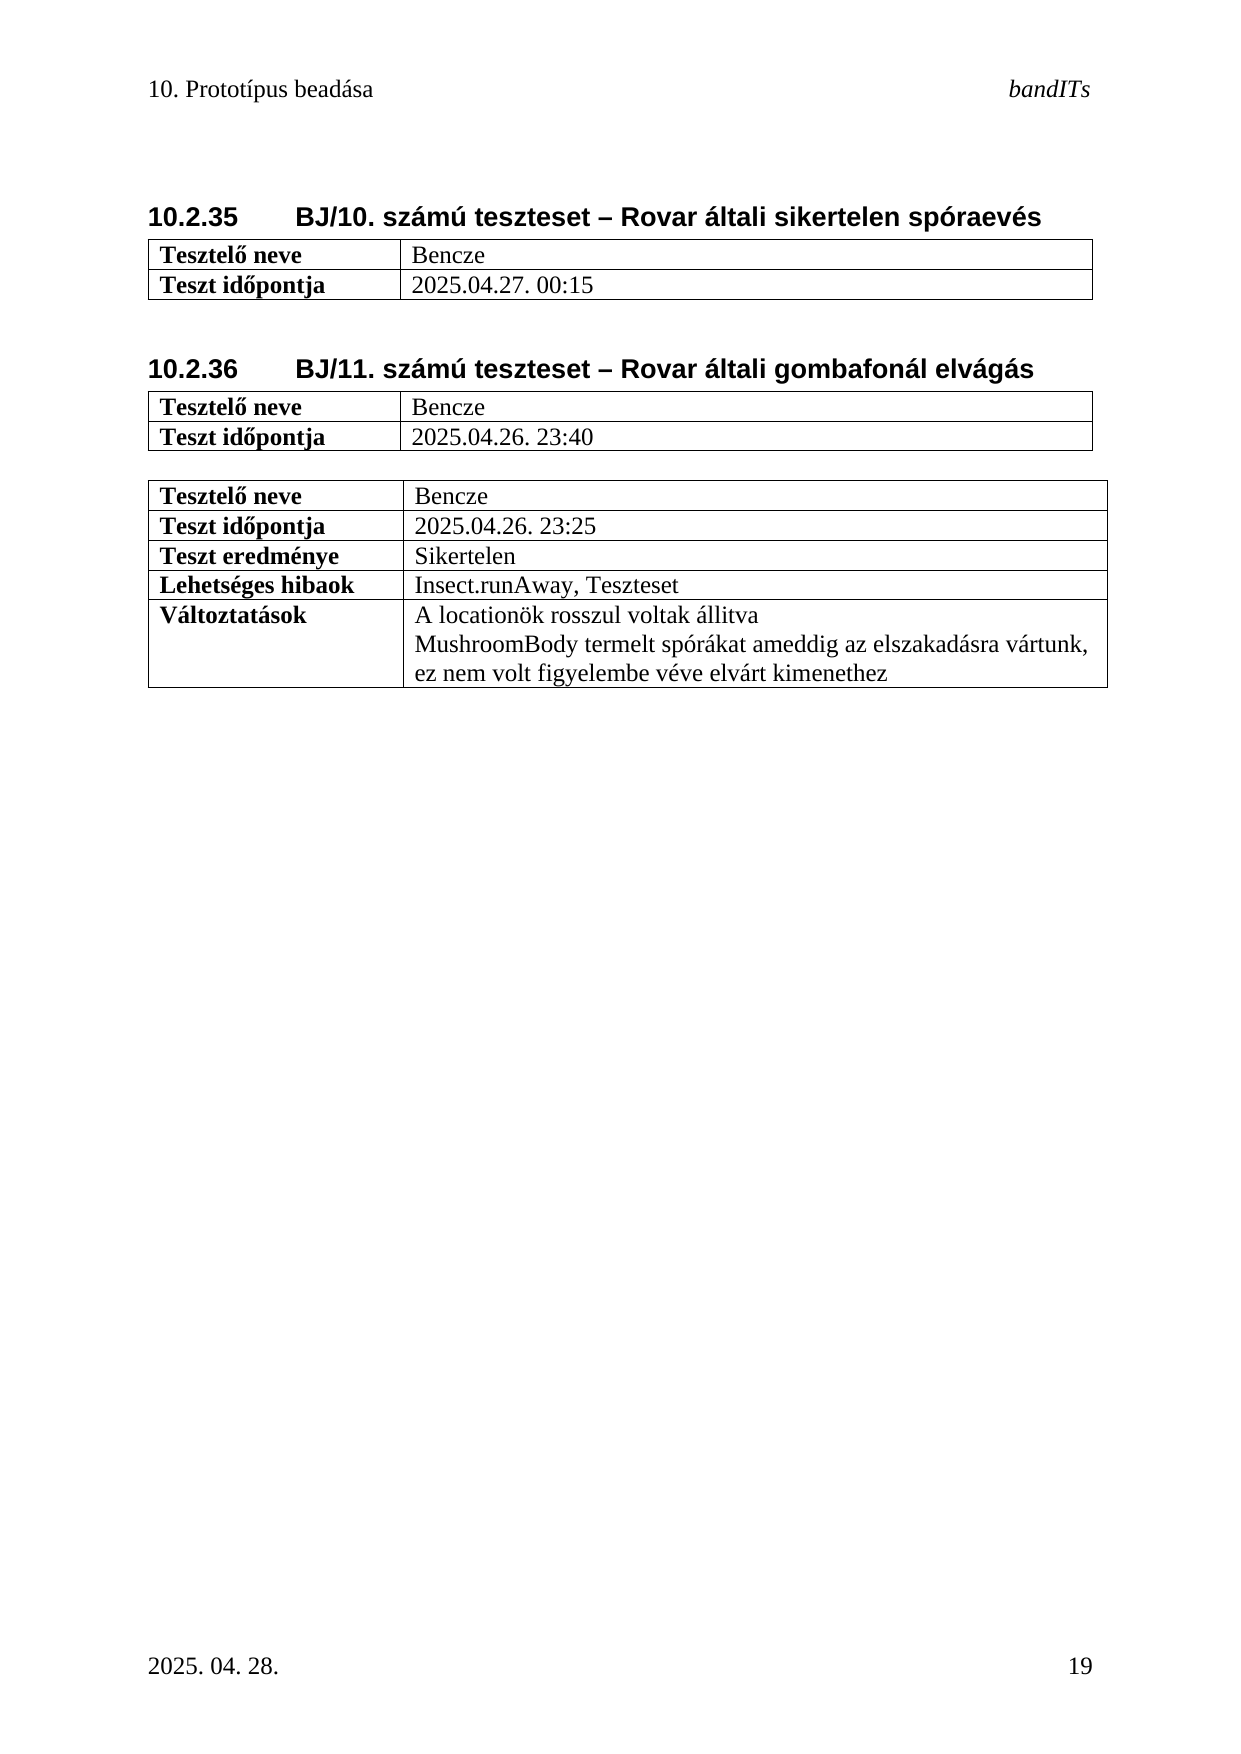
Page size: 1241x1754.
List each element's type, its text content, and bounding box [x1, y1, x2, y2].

subtitle BJ/10. számú teszteset – Rovar általi sikertelen spóraevés [148, 201, 1093, 233]
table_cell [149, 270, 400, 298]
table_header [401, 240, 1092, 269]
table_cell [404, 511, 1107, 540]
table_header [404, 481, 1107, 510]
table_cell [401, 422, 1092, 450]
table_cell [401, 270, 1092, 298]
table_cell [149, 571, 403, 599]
subtitle BJ/11. számú teszteset – Rovar általi gombafonál elvágás [148, 353, 1093, 384]
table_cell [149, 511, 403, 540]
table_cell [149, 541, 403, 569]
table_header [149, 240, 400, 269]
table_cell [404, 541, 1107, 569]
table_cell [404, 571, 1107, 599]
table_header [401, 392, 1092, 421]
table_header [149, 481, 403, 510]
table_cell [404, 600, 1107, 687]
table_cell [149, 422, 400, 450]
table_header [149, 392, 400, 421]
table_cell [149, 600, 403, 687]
